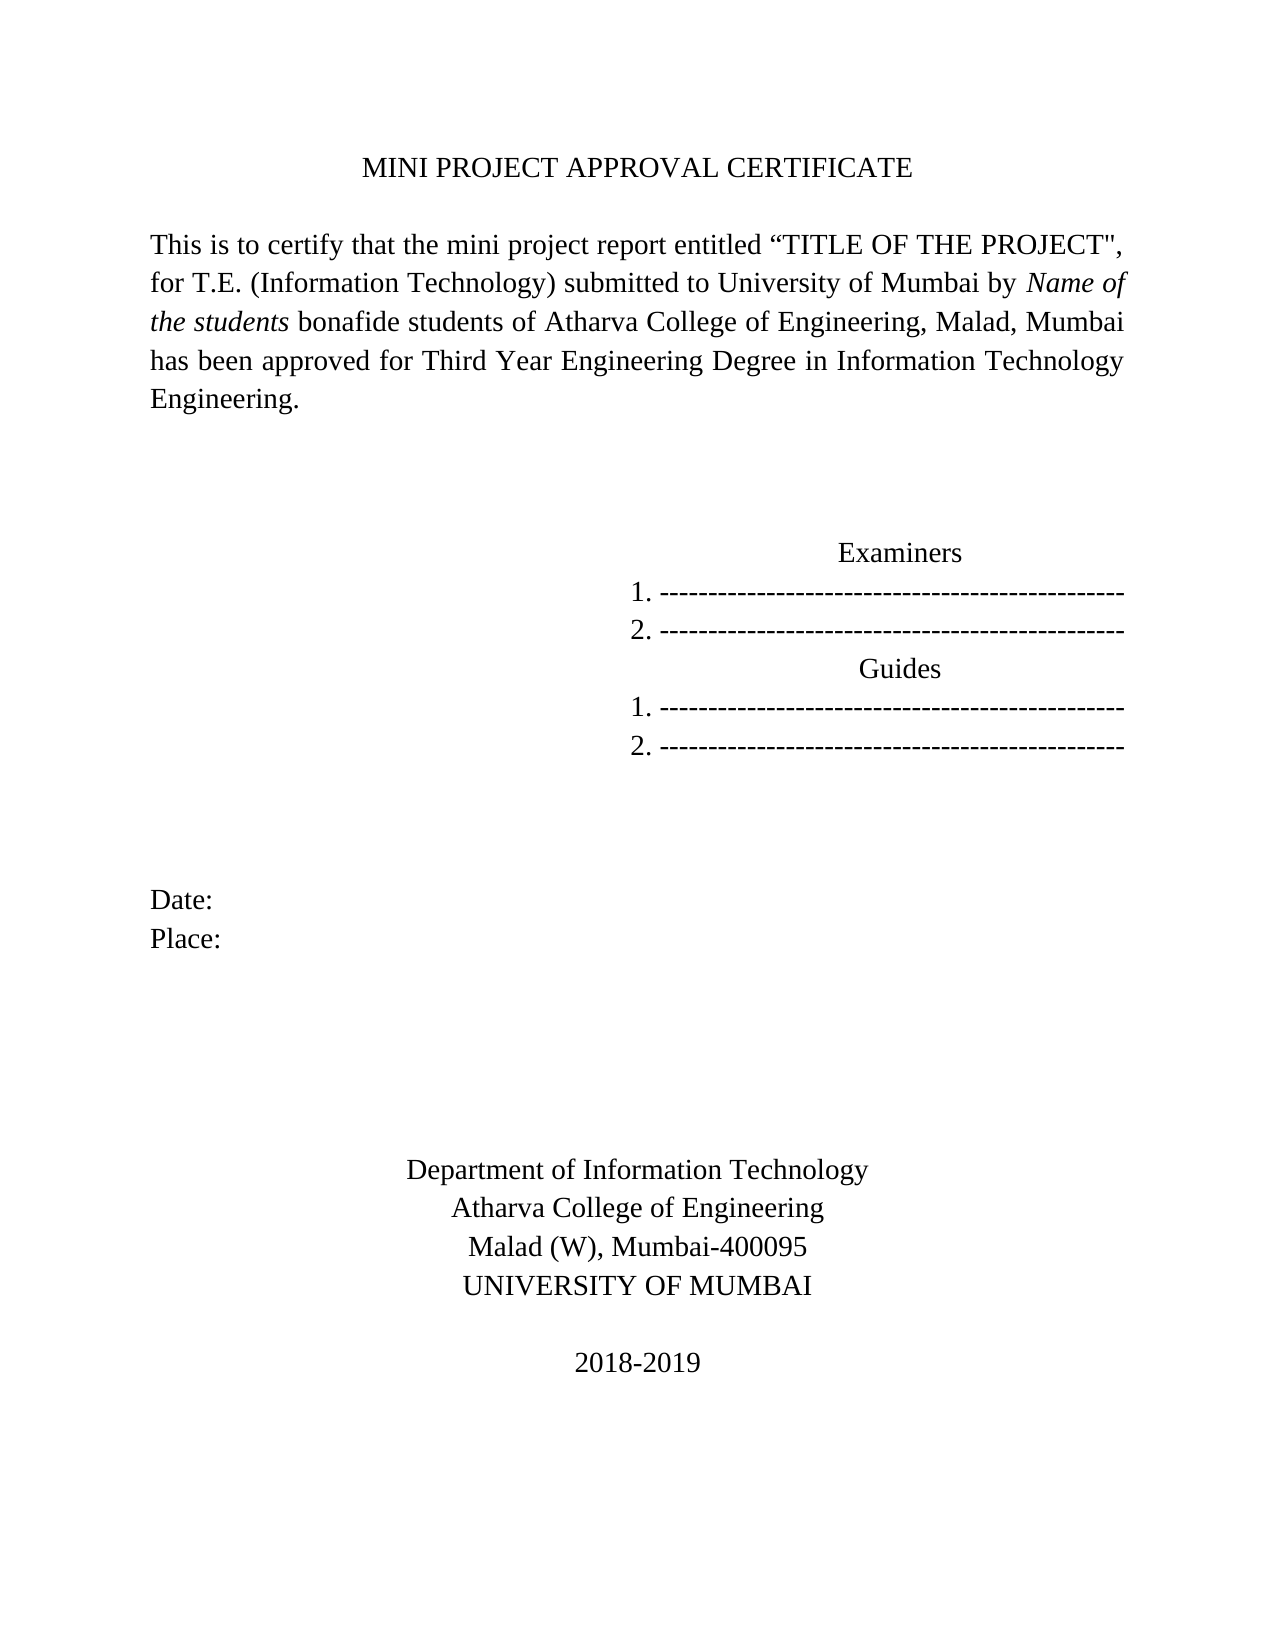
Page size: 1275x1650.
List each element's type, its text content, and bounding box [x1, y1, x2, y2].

text Examiners [600, 535, 1125, 569]
text Date: [150, 882, 1125, 916]
text MINI PROJECT APPROVAL CERTIFICATE [150, 150, 1125, 183]
text UNIVERSITY OF MUMBAI [150, 1268, 1125, 1301]
text Department of Information Technology [150, 1152, 1125, 1186]
text 2. ------------------------------------------------ [150, 728, 1125, 762]
text Guides [600, 651, 1125, 684]
text Atharva College of Engineering [150, 1191, 1125, 1224]
text 2. ------------------------------------------------ [150, 612, 1125, 646]
text 1. ------------------------------------------------ [150, 689, 1125, 723]
text 1. ------------------------------------------------ [150, 574, 1125, 607]
text Malad (W), Mumbai-400095 [150, 1229, 1125, 1263]
text This is to certify that the mini project report entitled “TITLE OF THE PROJECT", for T.E. (Information Technology) submitted to University of Mumbai by Name of the students bonafide students of Atharva College of Engineering, Malad, Mumbai has been approved for Third Year Engineering Degree in Information Technology Engineering. [150, 227, 1125, 415]
text Place: [150, 921, 1125, 954]
text 2018-2019 [150, 1345, 1125, 1378]
